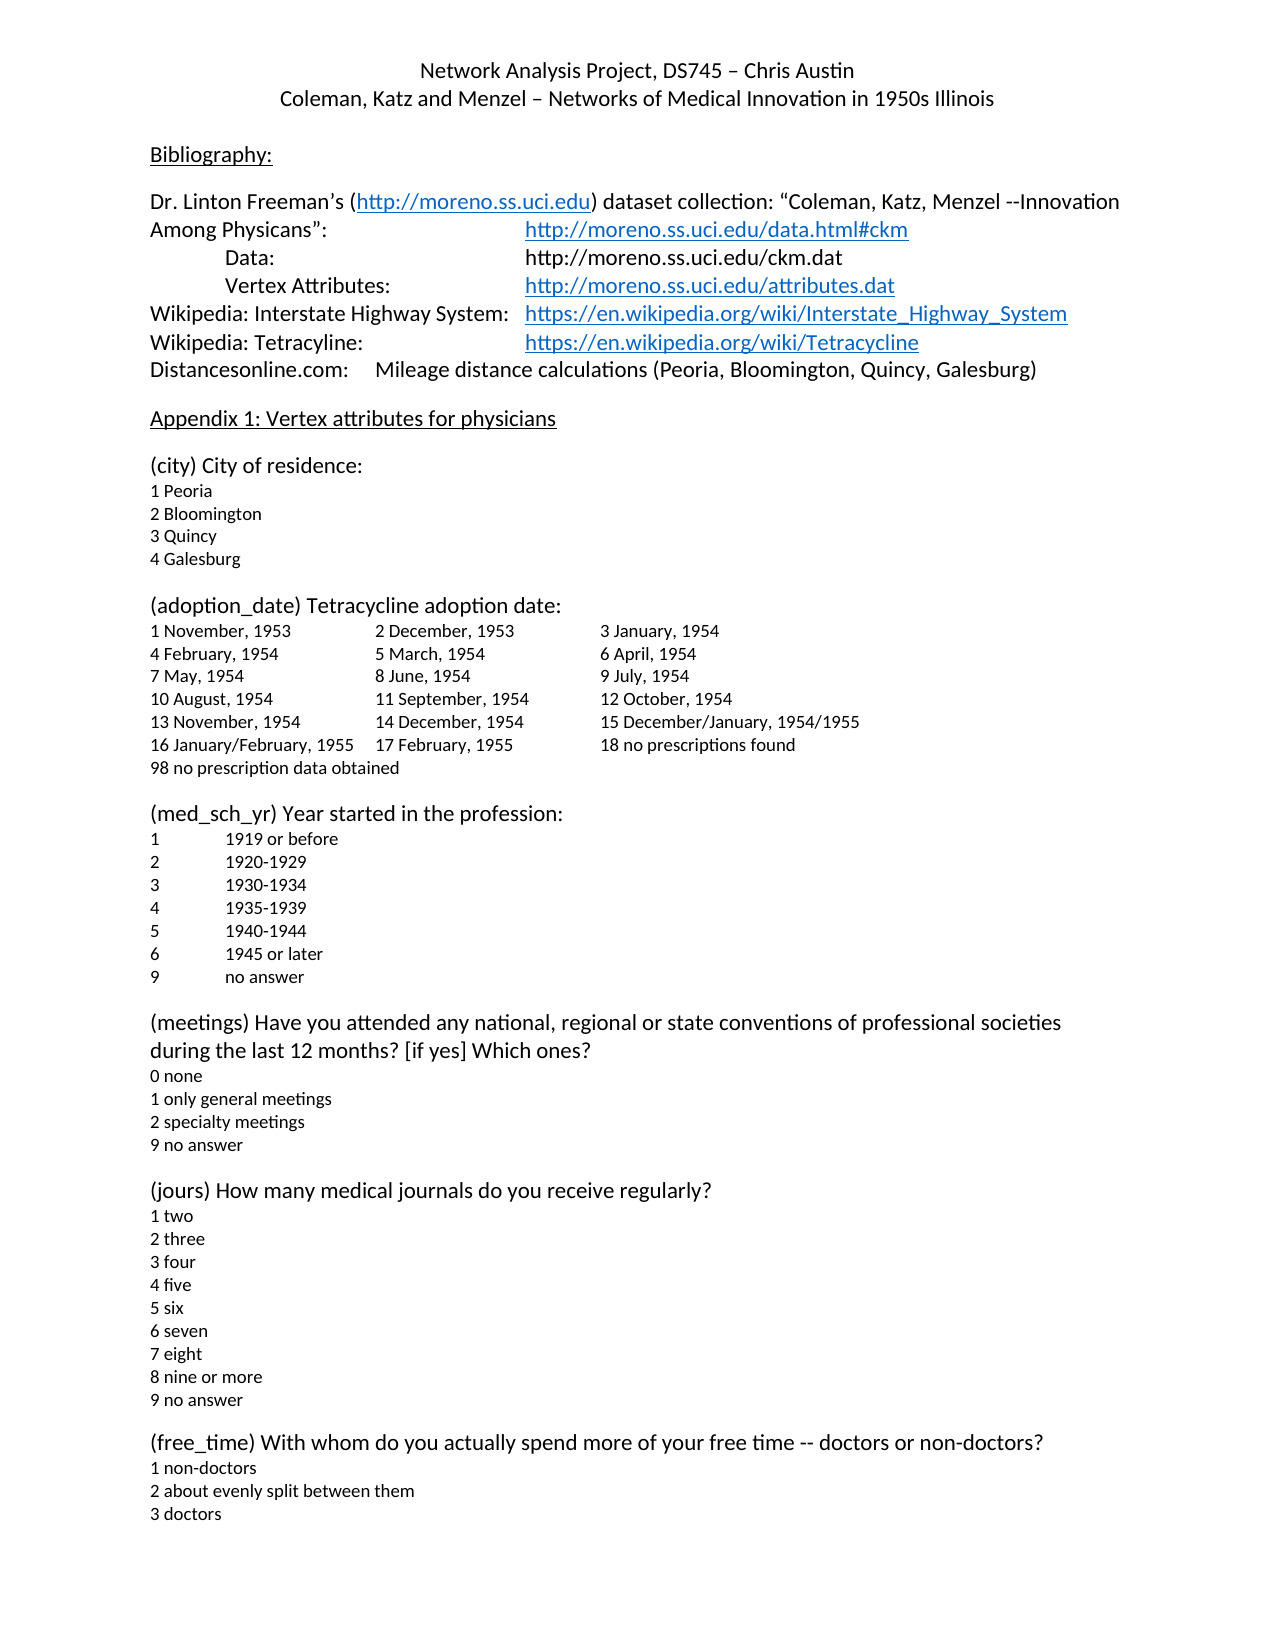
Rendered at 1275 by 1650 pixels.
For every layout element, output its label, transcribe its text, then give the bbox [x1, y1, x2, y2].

text 7 eight [150, 1342, 1125, 1365]
text 1 two [150, 1204, 1125, 1227]
text (meetings) Have you attended any national, regional or state conventions of professional societies during the last 12 months? [if yes] Which ones? [150, 1008, 1125, 1064]
text 3 Quincy [150, 525, 1125, 548]
text Wikipedia: Tetracyline: https://en.wikipedia.org/wiki/Tetracycline [150, 328, 1125, 356]
text 2 Bloomington [150, 502, 1125, 525]
text Wikipedia: Interstate Highway System: https://en.wikipedia.org/wiki/Interstate_Highway_System [150, 299, 1125, 328]
text 1 1919 or before [150, 828, 1125, 851]
text Vertex Attributes: http://moreno.ss.uci.edu/attributes.dat [150, 272, 1125, 299]
text 1 only general meetings [150, 1087, 1125, 1110]
text 98 no prescription data obtained [150, 756, 1125, 779]
text (jours) How many medical journals do you receive regularly? [150, 1176, 1125, 1204]
text (adoption_date) Tetracycline adoption date: [150, 591, 1125, 619]
text 9 no answer [150, 1388, 1125, 1411]
text Dr. Linton Freeman’s (http://moreno.ss.uci.edu) dataset collection: “Coleman, Katz, Menzel --Innovation Among Physicans”: http://moreno.ss.uci.edu/data.html#ckm [150, 187, 1125, 243]
text 9 no answer [150, 965, 1125, 988]
text 4 five [150, 1273, 1125, 1296]
text Distancesonline.com: Mileage distance calculations (Peoria, Bloomington, Quincy, Galesburg) [150, 356, 1125, 384]
text 9 no answer [150, 1133, 1125, 1156]
text 4 February, 1954 5 March, 1954 6 April, 1954 [150, 642, 1125, 665]
text 7 May, 1954 8 June, 1954 9 July, 1954 [150, 665, 1125, 688]
text Data: http://moreno.ss.uci.edu/ckm.dat [150, 243, 1125, 272]
text 13 November, 1954 14 December, 1954 15 December/January, 1954/1955 [150, 711, 1125, 733]
text 4 Galesburg [150, 548, 1125, 571]
text 0 none [150, 1064, 1125, 1087]
text 2 three [150, 1227, 1125, 1250]
text (free_time) With whom do you actually spend more of your free time -- doctors or non-doctors? [150, 1428, 1125, 1456]
text 4 1935-1939 [150, 896, 1125, 919]
text 3 four [150, 1250, 1125, 1273]
text 2 1920-1929 [150, 851, 1125, 873]
text 1 November, 1953 2 December, 1953 3 January, 1954 [150, 619, 1125, 642]
text 6 seven [150, 1319, 1125, 1342]
text 10 August, 1954 11 September, 1954 12 October, 1954 [150, 688, 1125, 711]
text (med_sch_yr) Year started in the profession: [150, 799, 1125, 828]
text 1 Peoria [150, 479, 1125, 502]
text 3 doctors [150, 1502, 1125, 1525]
text 1 non-doctors [150, 1456, 1125, 1479]
text (city) City of residence: [150, 451, 1125, 479]
text 8 nine or more [150, 1365, 1125, 1388]
text Bibliography: [150, 141, 1125, 169]
text 16 January/February, 1955 17 February, 1955 18 no prescriptions found [150, 733, 1125, 756]
text 6 1945 or later [150, 942, 1125, 965]
text 2 specialty meetings [150, 1110, 1125, 1133]
text 5 six [150, 1296, 1125, 1319]
text 5 1940-1944 [150, 919, 1125, 942]
text 3 1930-1934 [150, 873, 1125, 896]
text Appendix 1: Vertex attributes for physicians [150, 404, 1125, 432]
text 2 about evenly split between them [150, 1479, 1125, 1502]
